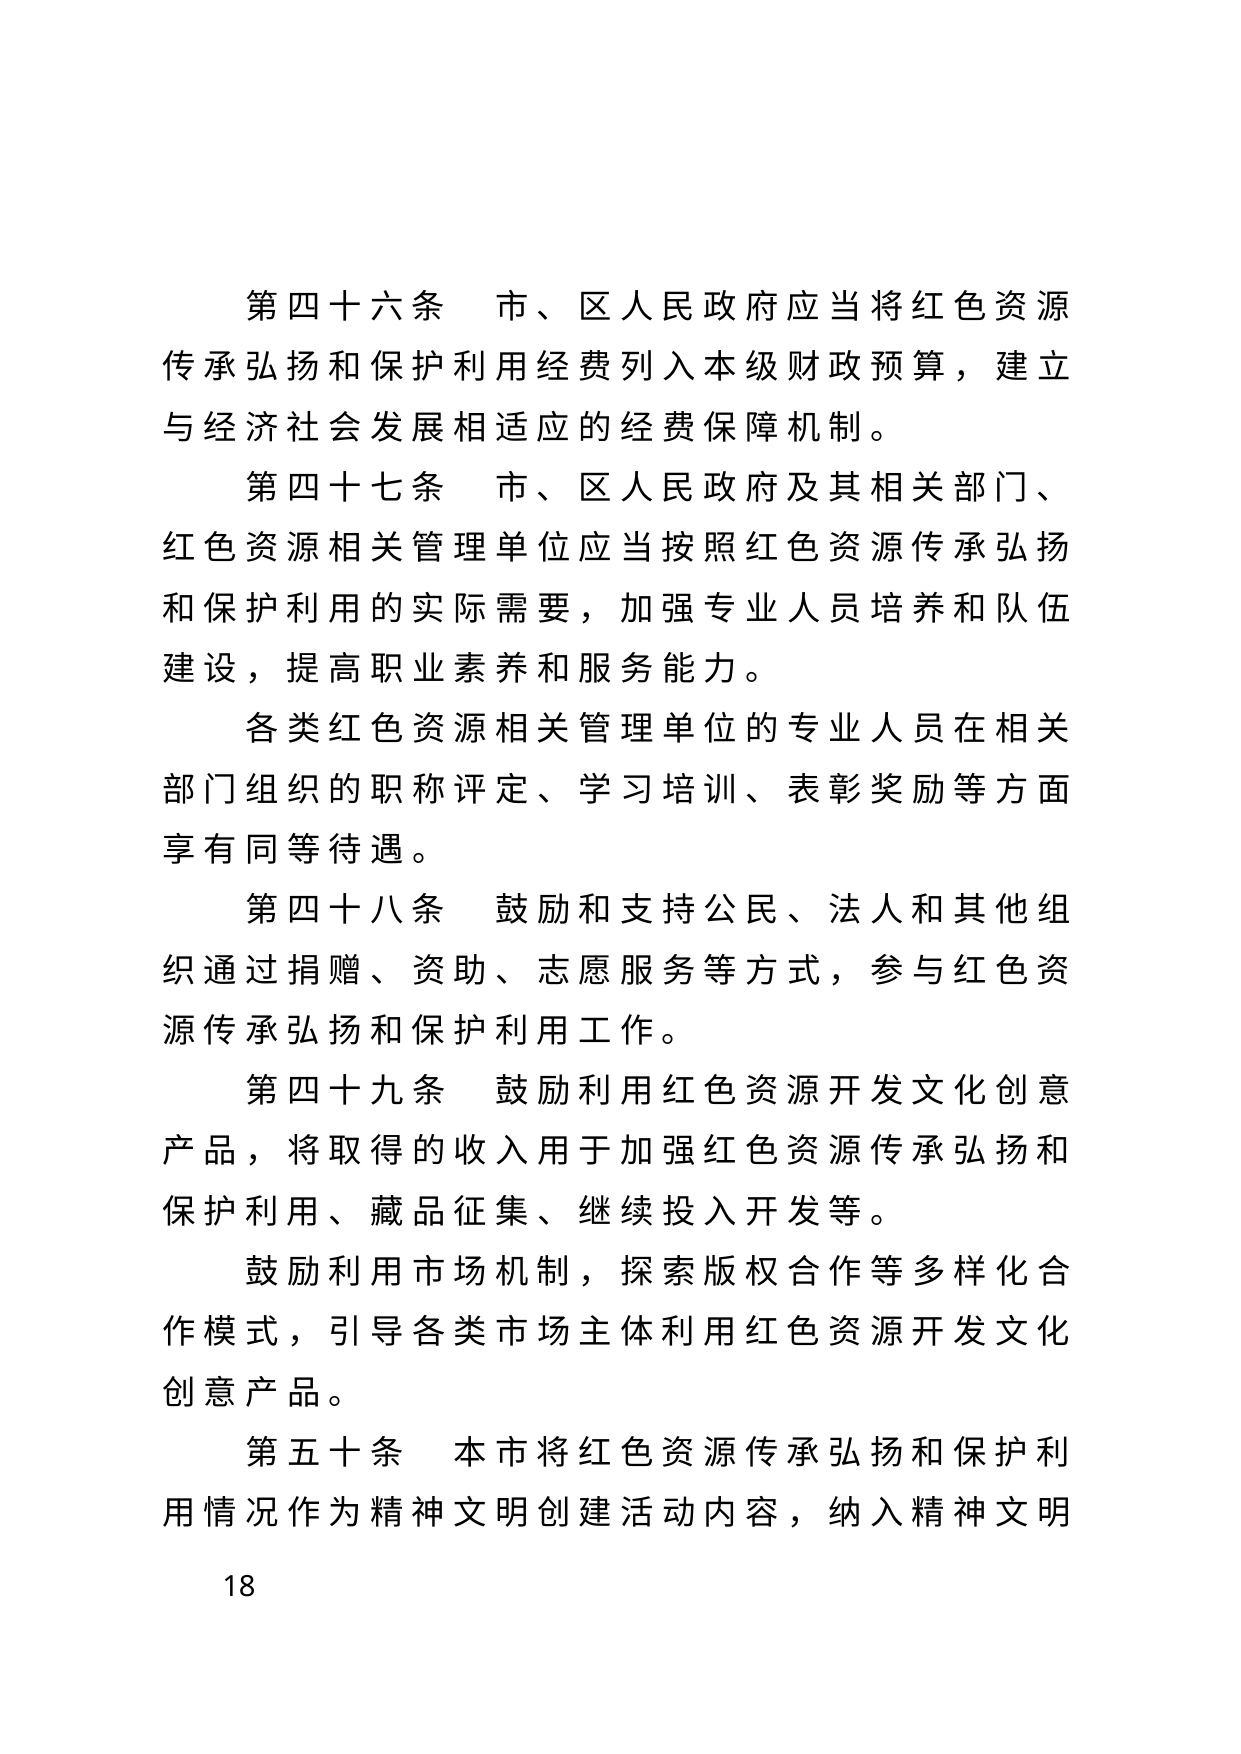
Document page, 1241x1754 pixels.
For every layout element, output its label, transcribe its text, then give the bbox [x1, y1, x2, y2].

text 第四十九条 鼓励利用红色资源开发文化创意产品，将取得的收入用于加强红色资源传承弘扬和保护利用、藏品征集、继续投入开发等。 [162, 1058, 1078, 1239]
text 鼓励利用市场机制，探索版权合作等多样化合作模式，引导各类市场主体利用红色资源开发文化创意产品。 [162, 1239, 1078, 1420]
text 第四十八条 鼓励和支持公民、法人和其他组织通过捐赠、资助、志愿服务等方式，参与红色资源传承弘扬和保护利用工作。 [162, 877, 1078, 1058]
text 第四十七条 市、区人民政府及其相关部门、红色资源相关管理单位应当按照红色资源传承弘扬和保护利用的实际需要，加强专业人员培养和队伍建设，提高职业素养和服务能力。 [162, 455, 1078, 696]
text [162, 1420, 1078, 1540]
text 各类红色资源相关管理单位的专业人员在相关部门组织的职称评定、学习培训、表彰奖励等方面享有同等待遇。 [162, 696, 1078, 877]
text 第四十六条 市、区人民政府应当将红色资源传承弘扬和保护利用经费列入本级财政预算，建立与经济社会发展相适应的经费保障机制。 [162, 274, 1078, 455]
